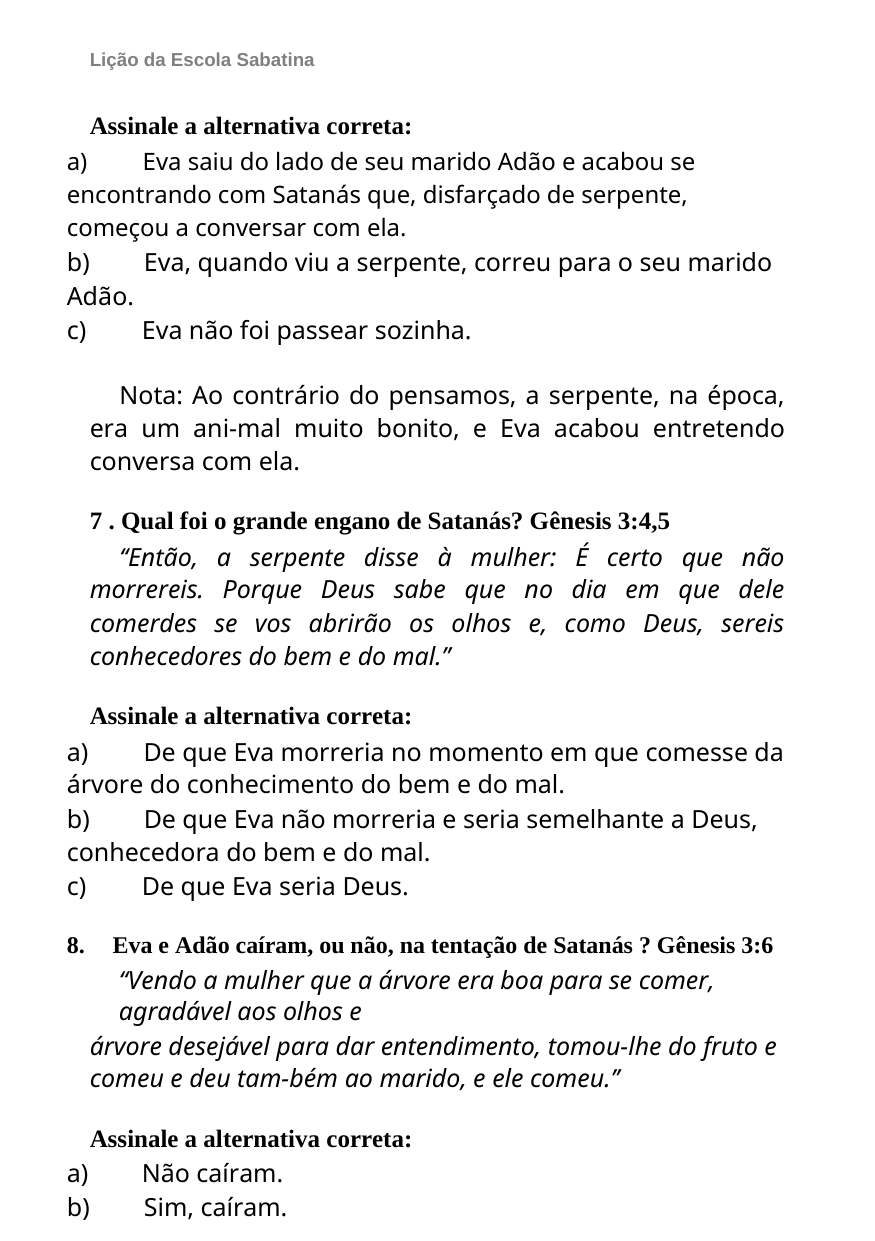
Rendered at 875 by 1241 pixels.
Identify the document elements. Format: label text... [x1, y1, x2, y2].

text Assinale a alternativa correta: [89, 111, 785, 140]
list Não caíram. [67, 1155, 785, 1189]
list Eva e Adão caíram, ou não, na tentação de Satanás ? Gênesis 3:6 [67, 931, 785, 959]
text Lição da Escola Sabatina [89, 49, 785, 70]
list De que Eva seria Deus. [67, 869, 785, 903]
text ‘‘Então, a serpente disse à mulher: É certo que não morrereis. Porque Deus sabe que no dia em que dele comerdes se vos abrirão os olhos e, como Deus, sereis conhecedores do bem e do mal.’’ [89, 539, 785, 673]
list Eva saiu do lado de seu marido Adão e acabou se encontrando com Satanás que, disfarçado de serpente, começou a conversar com ela. [67, 144, 785, 244]
list Eva não foi passear sozinha. [67, 312, 785, 346]
list De que Eva não morreria e seria semelhante a Deus, conhecedora do bem e do mal. [67, 802, 785, 869]
list Sim, caíram. [67, 1189, 785, 1223]
list De que Eva morreria no momento em que comesse da árvore do conhecimento do bem e do mal. [67, 735, 785, 801]
list Eva, quando viu a serpente, correu para o seu marido Adão. [67, 244, 785, 312]
text ‘‘Vendo a mulher que a árvore era boa para se comer, agradável aos olhos e [119, 964, 785, 1028]
text árvore desejável para dar entendimento, tomou-lhe do fruto e comeu e deu tam-bém ao marido, e ele comeu.’’ [89, 1030, 785, 1095]
text 7 . Qual foi o grande engano de Satanás? Gênesis 3:4,5 [89, 506, 785, 535]
text Nota: Ao contrário do pensamos, a serpente, na época, era um ani-mal muito bonito, e Eva acabou entretendo conversa com ela. [89, 378, 785, 477]
text Assinale a alternativa correta: [89, 1124, 785, 1152]
text Assinale a alternativa correta: [89, 701, 785, 730]
